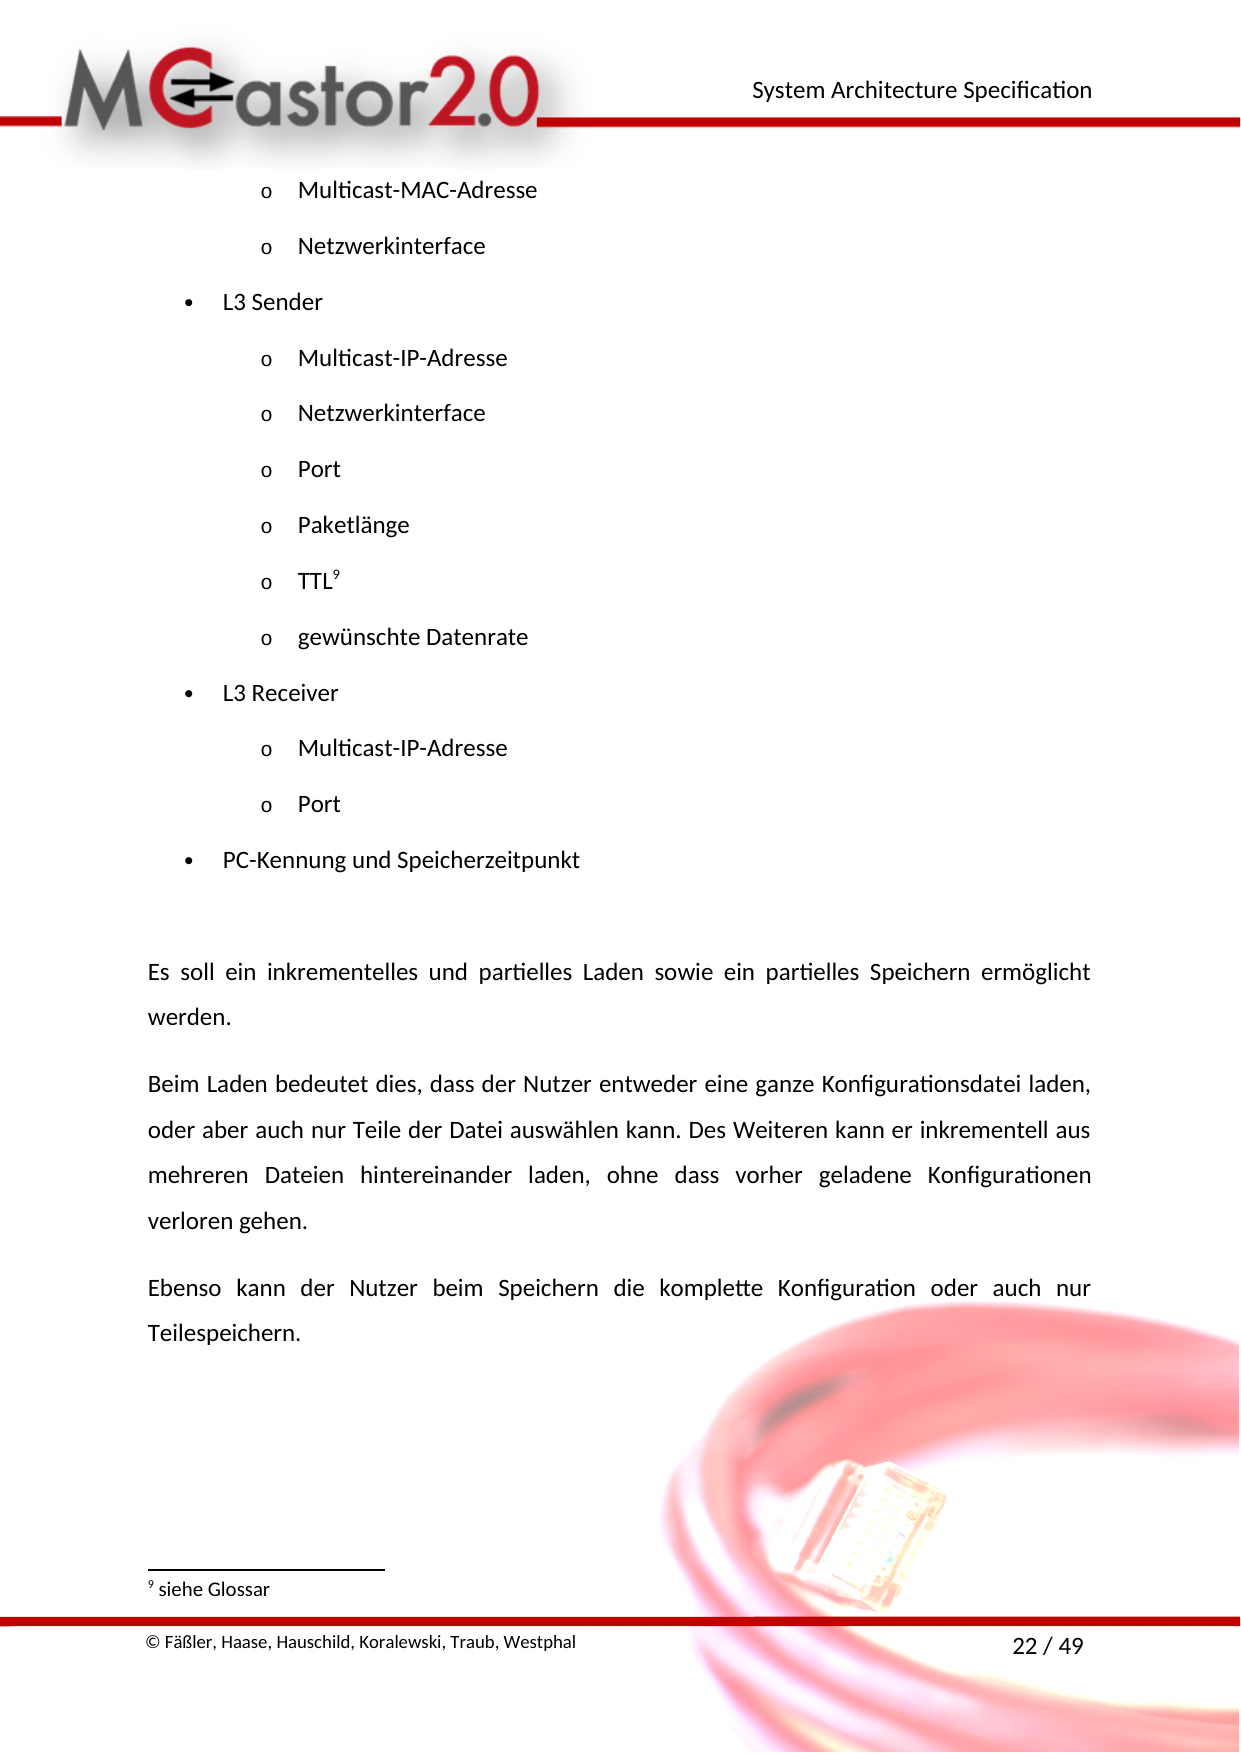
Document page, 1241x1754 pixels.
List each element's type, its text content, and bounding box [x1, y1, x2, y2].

list Paketlänge [260, 509, 1093, 540]
list L3 Receiver [185, 677, 1093, 707]
list gewünschte Datenrate [260, 621, 1093, 651]
text Ebenso kann der Nutzer beim Speichern die komplette Konfiguration oder auch nur Teilespeichern. [148, 1272, 1093, 1348]
list Multicast-IP-Adresse [260, 732, 1093, 763]
list PC-Kennung und Speicherzeitpunkt [185, 844, 1093, 875]
text Beim Laden bedeutet dies, dass der Nutzer entweder eine ganze Konfigurationsdatei laden, oder aber auch nur Teile der Datei auswählen kann. Des Weiteren kann er inkrementell aus mehreren Dateien hintereinander laden, ohne dass vorher geladene Konfigurationen verloren gehen. [148, 1068, 1093, 1236]
text Es soll ein inkrementelles und partielles Laden sowie ein partielles Speichern ermöglicht werden. [148, 956, 1093, 1032]
picture [0, 0, 1241, 169]
list Multicast-IP-Adresse [260, 342, 1093, 372]
list Port [260, 788, 1093, 819]
list Netzwerkinterface [260, 230, 1093, 261]
list L3 Sender [185, 286, 1093, 316]
table_cell Begin! [578, 1256, 1240, 1616]
list TTL [260, 565, 1093, 596]
list Port [260, 453, 1093, 484]
list Multicast-MAC-Adresse [260, 174, 1093, 205]
list Netzwerkinterface [260, 397, 1093, 428]
table_cell Begin! [578, 1627, 1240, 1752]
